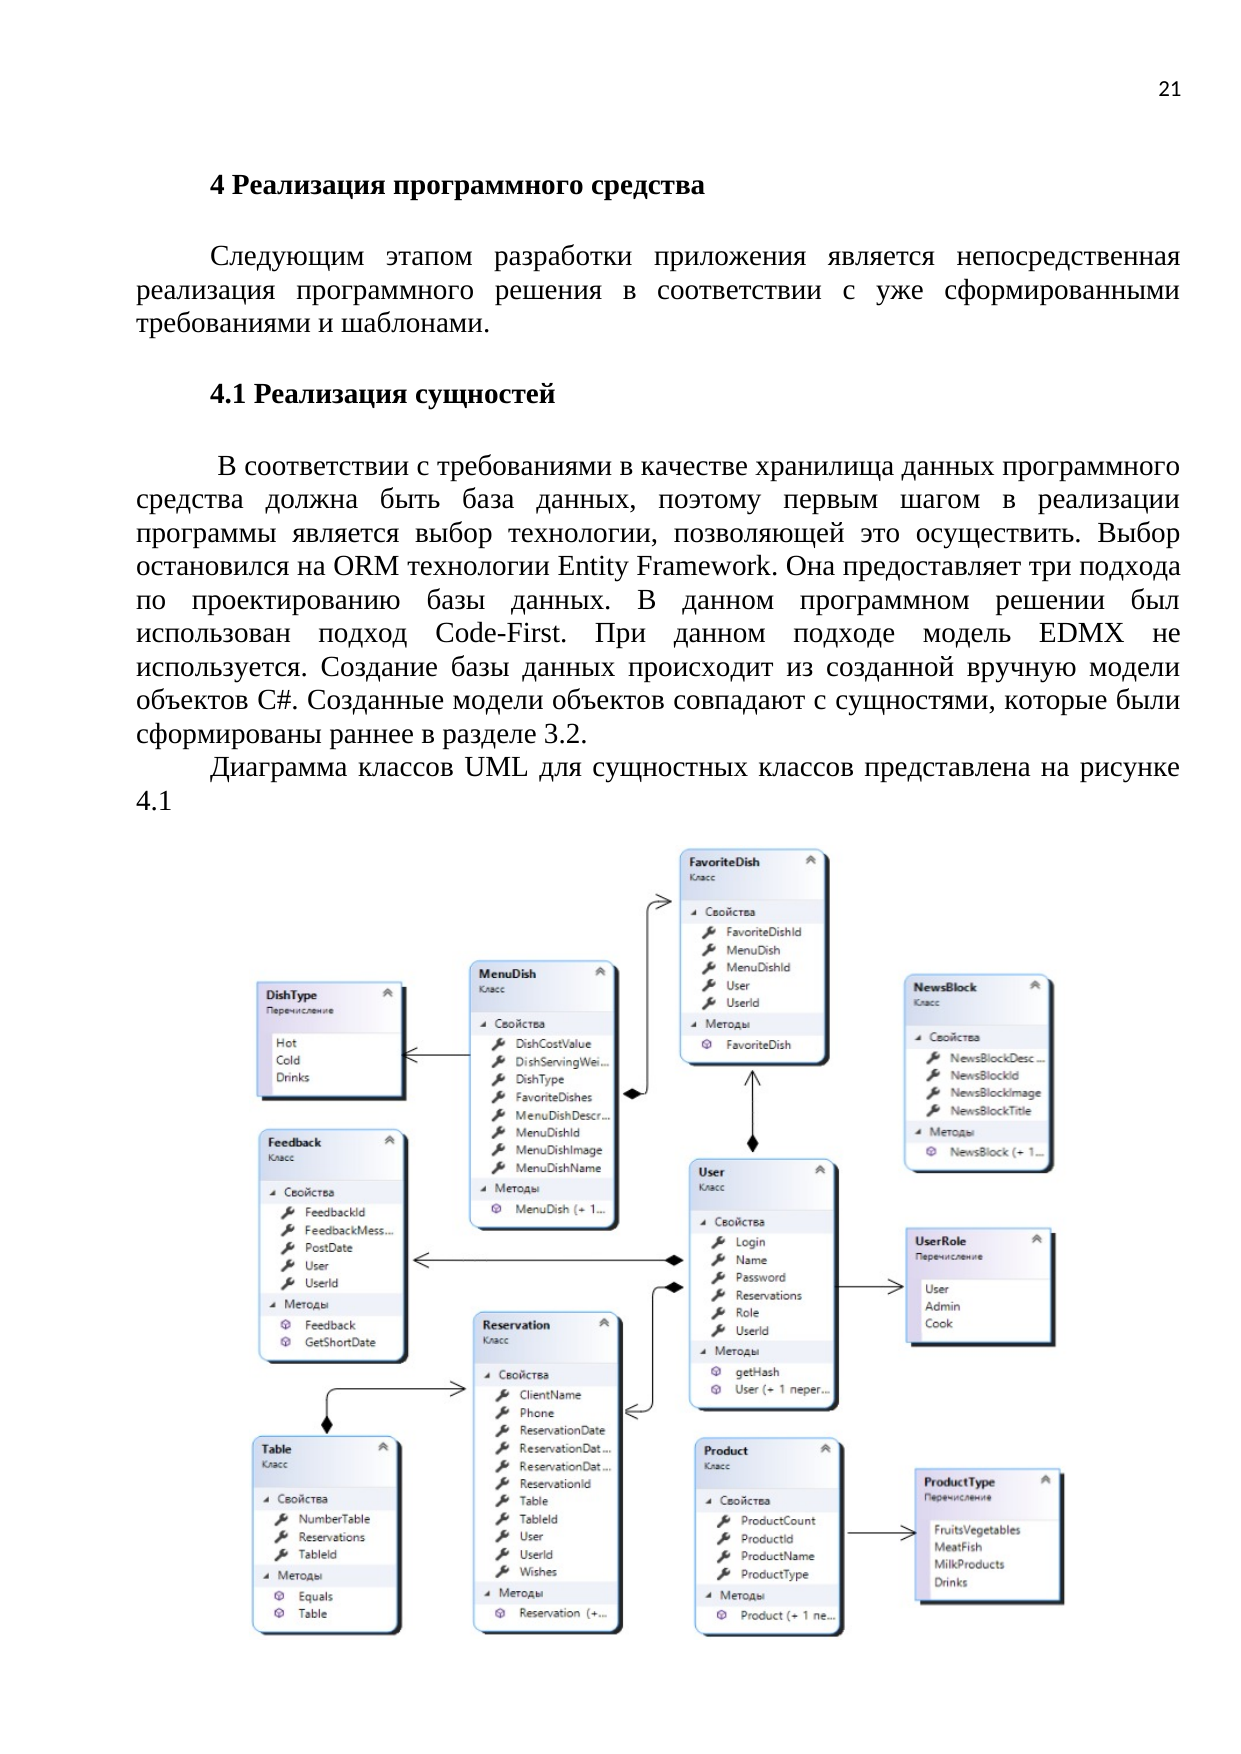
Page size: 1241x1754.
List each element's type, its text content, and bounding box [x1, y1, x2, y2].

text 4.1 Реализация сущностей [136, 377, 1181, 410]
text В соответствии с требованиями в качестве хранилища данных программного средства должна быть база данных, поэтому первым шагом в реализации программы является выбор технологии, позволяющей это осуществить. Выбор остановился на ORM технологии Entity Framework. Она предоставляет три подхода по проектированию базы данных. В данном программном решении был использован подход Code-First. При данном подходе модель EDMX не используется. Создание базы данных происходит из созданной вручную модели объектов C#. Созданные модели объектов совпадают с сущностями, которые были сформированы раннее в разделе 3.2. [136, 448, 1181, 749]
text Следующим этапом разработки приложения является непосредственная реализация программного решения в соответствии с уже сформированными требованиями и шаблонами. [136, 238, 1181, 339]
text 4 Реализация программного средства [136, 167, 1181, 201]
picture [248, 845, 1069, 1640]
text Диаграмма классов UML для сущностных классов представлена на рисунке 4.1 [136, 749, 1181, 817]
